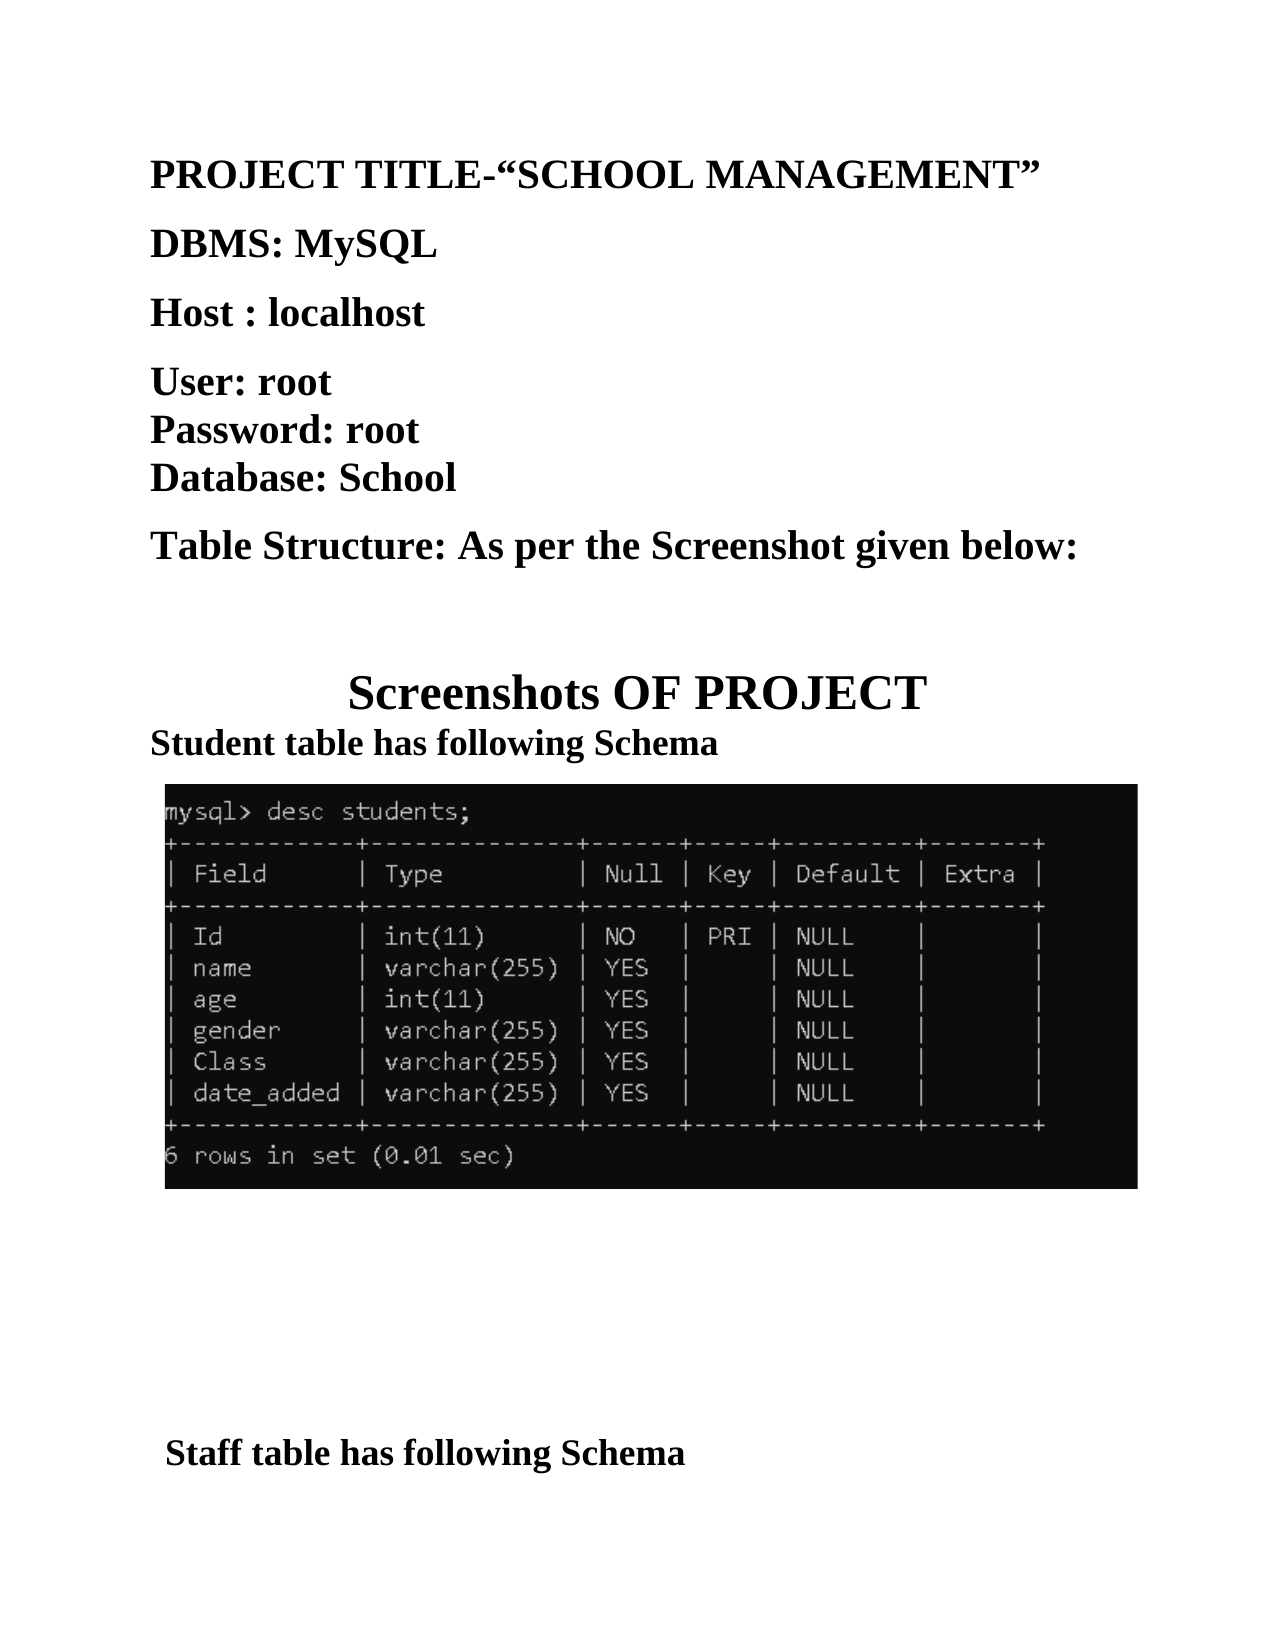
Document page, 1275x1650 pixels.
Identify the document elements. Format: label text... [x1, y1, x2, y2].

text Table Structure: As per the Screenshot given below: [150, 521, 1125, 569]
text DBMS: MySQL [150, 219, 1125, 267]
picture [164, 784, 1138, 1189]
text Host : localhost [150, 287, 1125, 335]
title Screenshots OF PROJECT [150, 663, 1125, 721]
text User: root Password: root Database: School [150, 356, 1125, 500]
text PROJECT TITLE-“SCHOOL MANAGEMENT” [150, 150, 1125, 198]
text Student table has following Schema [150, 721, 1125, 764]
text Staff table has following Schema [165, 1430, 1125, 1473]
